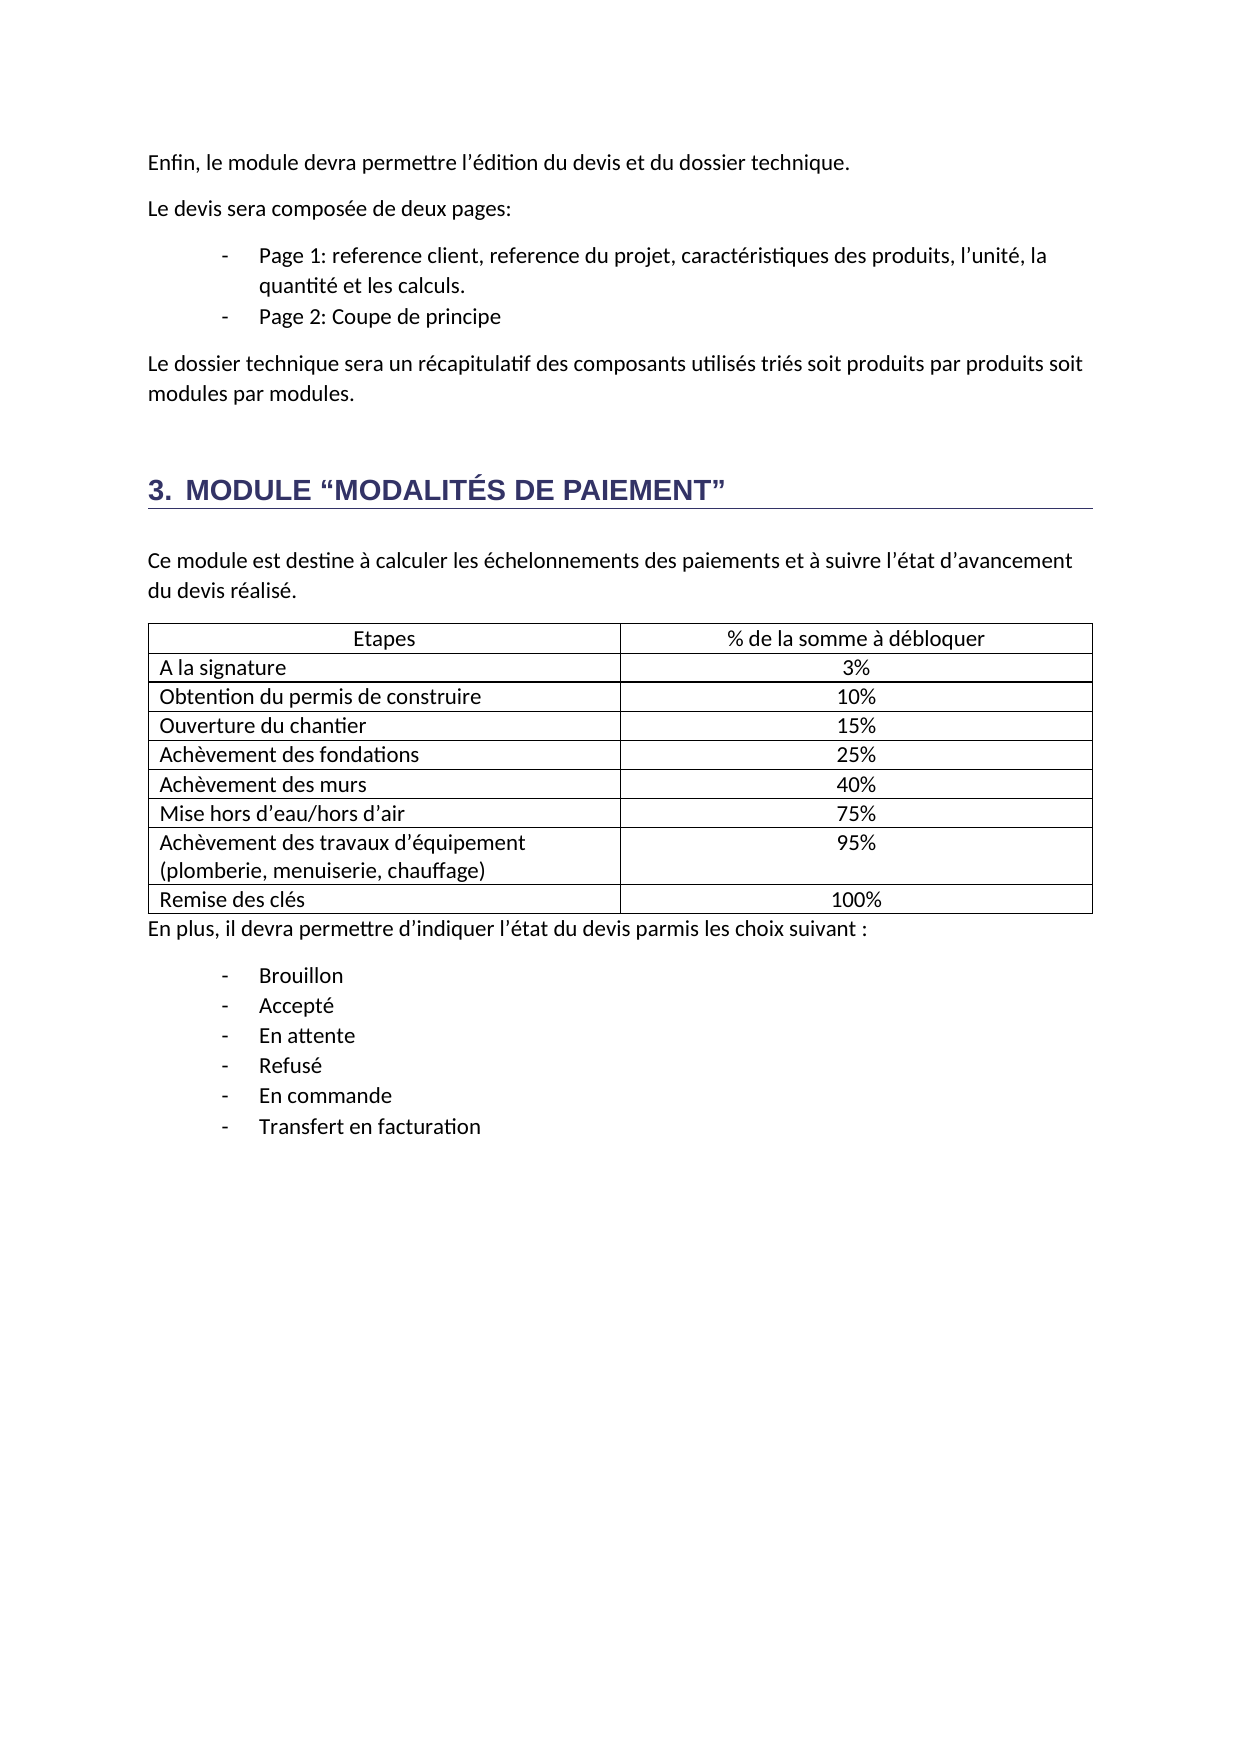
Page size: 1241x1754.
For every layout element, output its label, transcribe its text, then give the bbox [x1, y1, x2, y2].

table_cell 100% [621, 885, 1092, 913]
table_cell Ouverture du chantier [149, 712, 620, 739]
list Page 1: reference client, reference du projet, caractéristiques des produits, l’unité, la quantité et les calculs. [221, 241, 1093, 299]
table_cell 10% [621, 683, 1092, 711]
table_cell Remise des clés [149, 885, 620, 913]
text En plus, il devra permettre d’indiquer l’état du devis parmis les choix suivant : [148, 914, 1093, 942]
table_cell Obtention du permis de construire [149, 683, 620, 711]
list Transfert en facturation [221, 1112, 1093, 1140]
table_cell 75% [621, 799, 1092, 827]
table_cell 40% [621, 770, 1092, 798]
subtitle Module “Modalités de paiement” [148, 473, 1093, 508]
list Page 2: Coupe de principe [221, 302, 1093, 330]
list Accepté [221, 991, 1093, 1019]
list Brouillon [221, 961, 1093, 989]
text Le devis sera composée de deux pages: [148, 194, 1093, 222]
table_header % de la somme à débloquer [621, 624, 1092, 652]
table_cell Mise hors d’eau/hors d’air [149, 799, 620, 827]
text Enfin, le module devra permettre l’édition du devis et du dossier technique. [148, 148, 1093, 176]
list En attente [221, 1021, 1093, 1049]
list Refusé [221, 1051, 1093, 1079]
table_cell 15% [621, 712, 1092, 739]
table_cell 25% [621, 741, 1092, 769]
table_cell Achèvement des fondations [149, 741, 620, 769]
table_cell A la signature [149, 654, 620, 681]
table_cell 95% [621, 828, 1092, 884]
text Ce module est destine à calculer les échelonnements des paiements et à suivre l’état d’avancement du devis réalisé. [148, 546, 1093, 604]
list En commande [221, 1082, 1093, 1110]
table_cell Achèvement des murs [149, 770, 620, 798]
table_cell Achèvement des travaux d’équipement (plomberie, menuiserie, chauffage) [149, 828, 620, 884]
text Le dossier technique sera un récapitulatif des composants utilisés triés soit produits par produits soit modules par modules. [148, 349, 1093, 407]
table_header Etapes [149, 624, 620, 652]
table_cell 3% [621, 654, 1092, 681]
